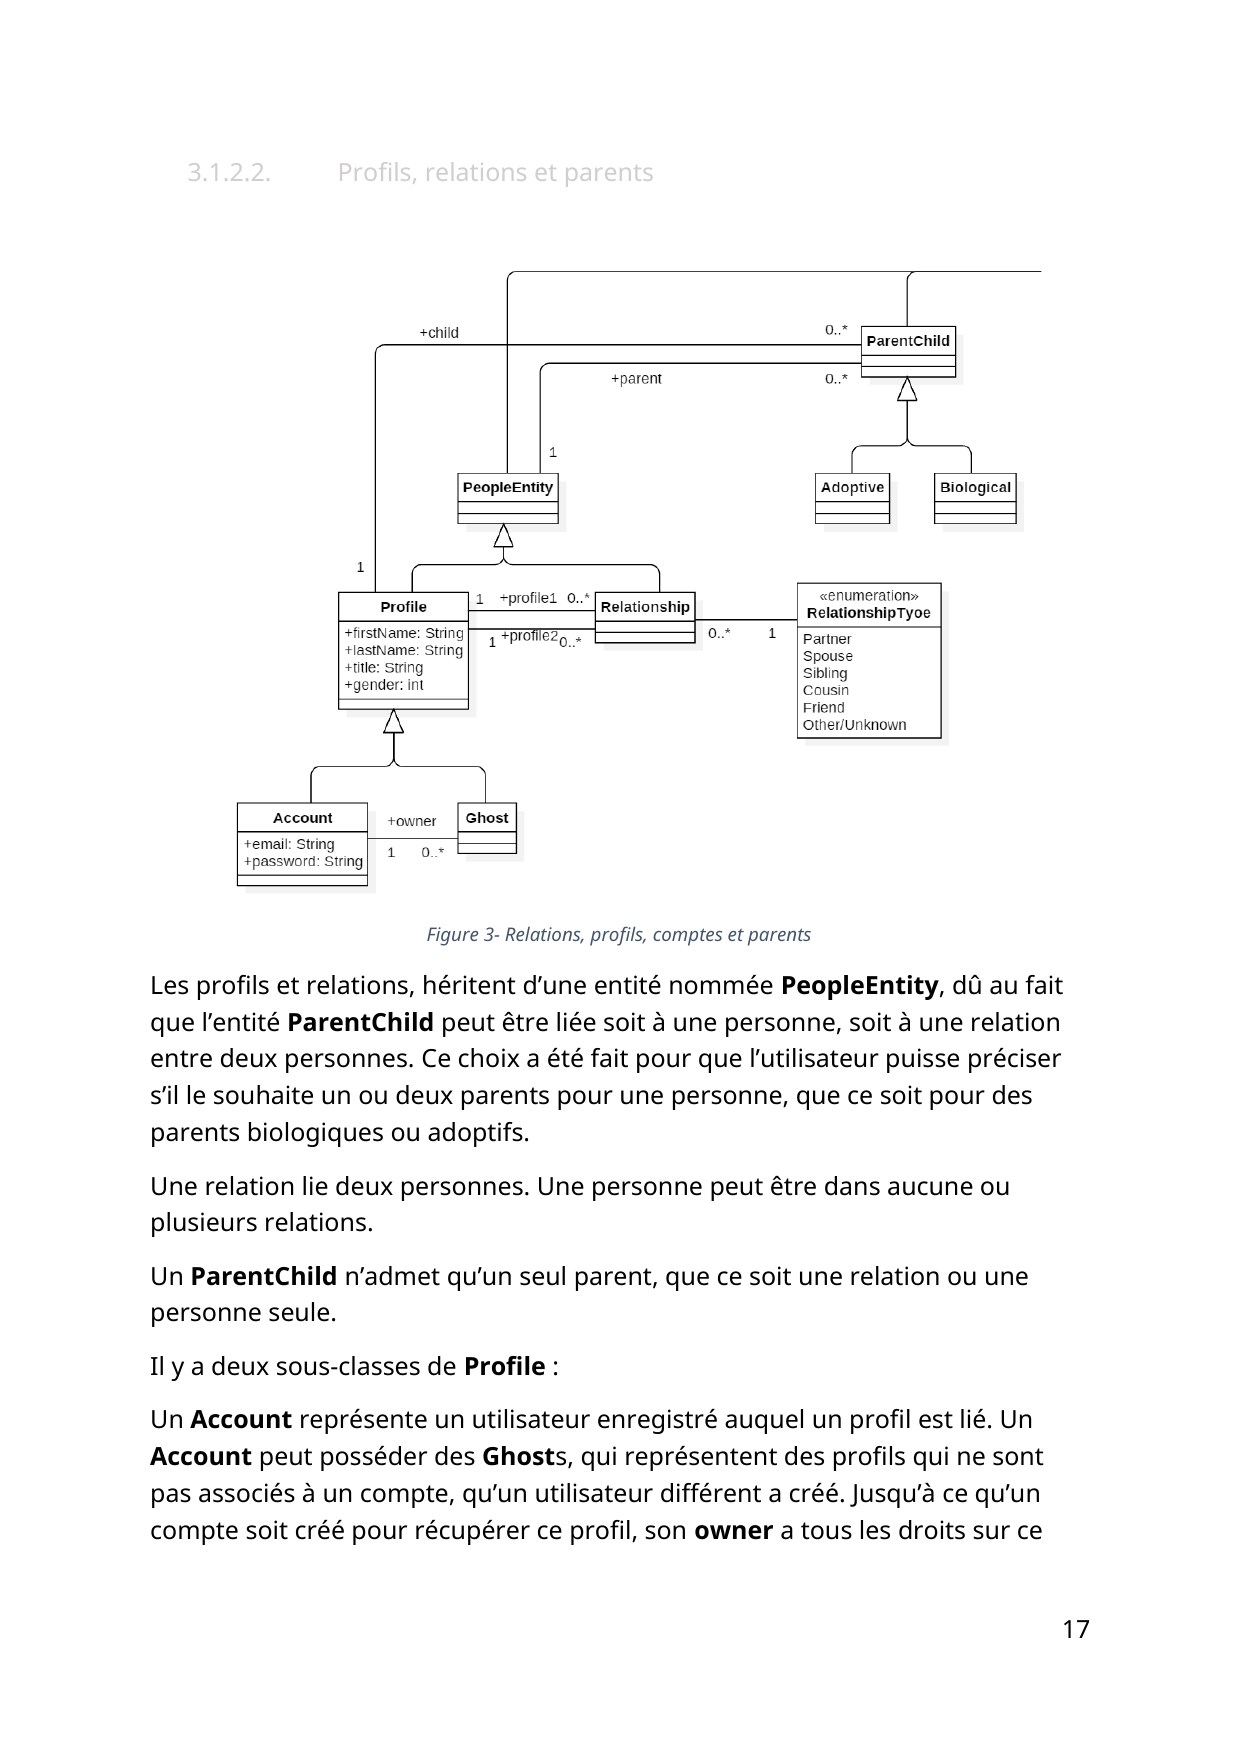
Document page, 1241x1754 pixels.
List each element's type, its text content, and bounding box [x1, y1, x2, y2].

text Les profils et relations, héritent d’une entité nommée PeopleEntity, dû au fait que l’entité ParentChild peut être liée soit à une personne, soit à une relation entre deux personnes. Ce choix a été fait pour que l’utilisateur puisse préciser s’il le souhaite un ou deux parents pour une personne, que ce soit pour des parents biologiques ou adoptifs. [150, 968, 1090, 1149]
text Il y a deux sous-classes de Profile : [150, 1348, 1090, 1383]
picture [205, 244, 1042, 902]
text Un ParentChild n’admet qu’un seul parent, que ce soit une relation ou une personne seule. [150, 1258, 1090, 1329]
text Une relation lie deux personnes. Une personne peut être dans aucune ou plusieurs relations. [150, 1168, 1090, 1239]
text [150, 1402, 1090, 1546]
text Figure 3- Relations, profils, comptes et parents [150, 921, 1090, 947]
subtitle Profils, relations et parents [187, 154, 1090, 188]
